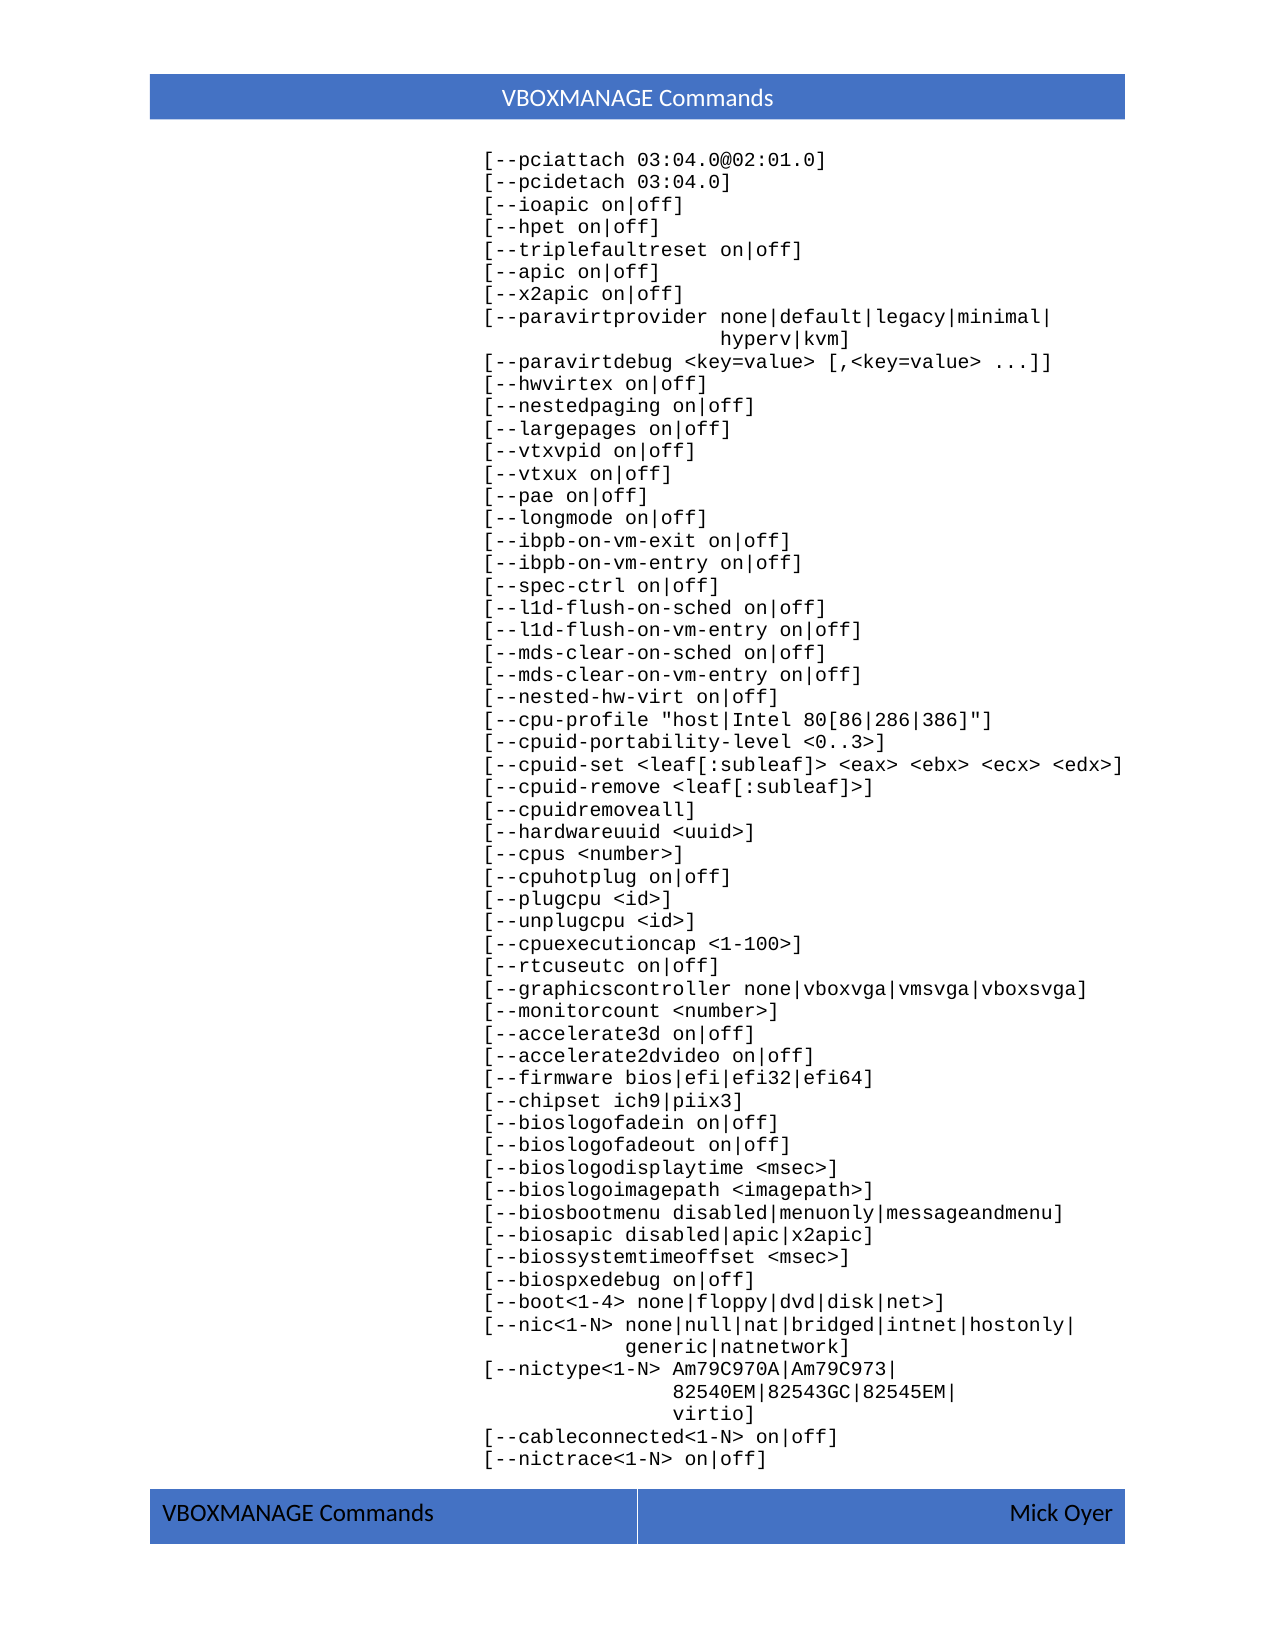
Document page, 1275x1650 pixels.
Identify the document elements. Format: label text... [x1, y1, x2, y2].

text generic|natnetwork] [150, 1337, 1125, 1359]
text [--ibpb-on-vm-entry on|off] [150, 553, 1125, 576]
text [--chipset ich9|piix3] [150, 1091, 1125, 1113]
text [--rtcuseutc on|off] [150, 956, 1125, 979]
text [--biospxedebug on|off] [150, 1270, 1125, 1292]
text [--hardwareuuid <uuid>] [150, 822, 1125, 844]
text [--monitorcount <number>] [150, 1001, 1125, 1023]
text [--ioapic on|off] [150, 195, 1125, 217]
text [--biosapic disabled|apic|x2apic] [150, 1225, 1125, 1247]
text [--ibpb-on-vm-exit on|off] [150, 531, 1125, 553]
text [--bioslogodisplaytime <msec>] [150, 1158, 1125, 1180]
text [--longmode on|off] [150, 508, 1125, 531]
text [--paravirtdebug <key=value> [,<key=value> ...]] [150, 352, 1125, 374]
text [--cpuid-portability-level <0..3>] [150, 732, 1125, 755]
text [--graphicscontroller none|vboxvga|vmsvga|vboxsvga] [150, 979, 1125, 1001]
text [--apic on|off] [150, 262, 1125, 284]
text 82540EM|82543GC|82545EM| [150, 1382, 1125, 1404]
text [--triplefaultreset on|off] [150, 239, 1125, 262]
text [--cpu-profile "host|Intel 80[86|286|386]"] [150, 710, 1125, 732]
text [--mds-clear-on-sched on|off] [150, 643, 1125, 665]
text [--mds-clear-on-vm-entry on|off] [150, 665, 1125, 687]
text [--nested-hw-virt on|off] [150, 687, 1125, 710]
text [--accelerate3d on|off] [150, 1023, 1125, 1046]
text [--paravirtprovider none|default|legacy|minimal| [150, 307, 1125, 329]
text [--x2apic on|off] [150, 284, 1125, 307]
text [--pcidetach 03:04.0] [150, 172, 1125, 195]
text [--nestedpaging on|off] [150, 396, 1125, 419]
text [--bioslogofadein on|off] [150, 1113, 1125, 1135]
text virtio] [150, 1404, 1125, 1427]
text [--bioslogoimagepath <imagepath>] [150, 1180, 1125, 1203]
text [--nictype<1-N> Am79C970A|Am79C973| [150, 1359, 1125, 1382]
text [--pae on|off] [150, 486, 1125, 508]
text [--boot<1-4> none|floppy|dvd|disk|net>] [150, 1292, 1125, 1314]
text [--cpuid-set <leaf[:subleaf]> <eax> <ebx> <ecx> <edx>] [150, 755, 1125, 777]
text [--l1d-flush-on-vm-entry on|off] [150, 620, 1125, 643]
text [--hwvirtex on|off] [150, 374, 1125, 396]
text [--firmware bios|efi|efi32|efi64] [150, 1068, 1125, 1091]
text [--nic<1-N> none|null|nat|bridged|intnet|hostonly| [150, 1314, 1125, 1337]
text [--vtxux on|off] [150, 463, 1125, 486]
text [--spec-ctrl on|off] [150, 576, 1125, 598]
text [--hpet on|off] [150, 217, 1125, 239]
text [--l1d-flush-on-sched on|off] [150, 598, 1125, 620]
text [--biosbootmenu disabled|menuonly|messageandmenu] [150, 1203, 1125, 1225]
text [--nictrace<1-N> on|off] [150, 1449, 1125, 1471]
text [--cpuhotplug on|off] [150, 867, 1125, 889]
text [--cableconnected<1-N> on|off] [150, 1427, 1125, 1449]
text [--biossystemtimeoffset <msec>] [150, 1247, 1125, 1270]
text [--unplugcpu <id>] [150, 911, 1125, 934]
text [--accelerate2dvideo on|off] [150, 1046, 1125, 1068]
text [--cpus <number>] [150, 844, 1125, 867]
text [--largepages on|off] [150, 419, 1125, 441]
text [--vtxvpid on|off] [150, 441, 1125, 463]
text hyperv|kvm] [150, 329, 1125, 352]
text [--cpuexecutioncap <1-100>] [150, 934, 1125, 956]
text [--cpuidremoveall] [150, 799, 1125, 822]
text [--bioslogofadeout on|off] [150, 1135, 1125, 1158]
text [--pciattach 03:04.0@02:01.0] [150, 150, 1125, 172]
text [--cpuid-remove <leaf[:subleaf]>] [150, 777, 1125, 799]
text [--plugcpu <id>] [150, 889, 1125, 911]
